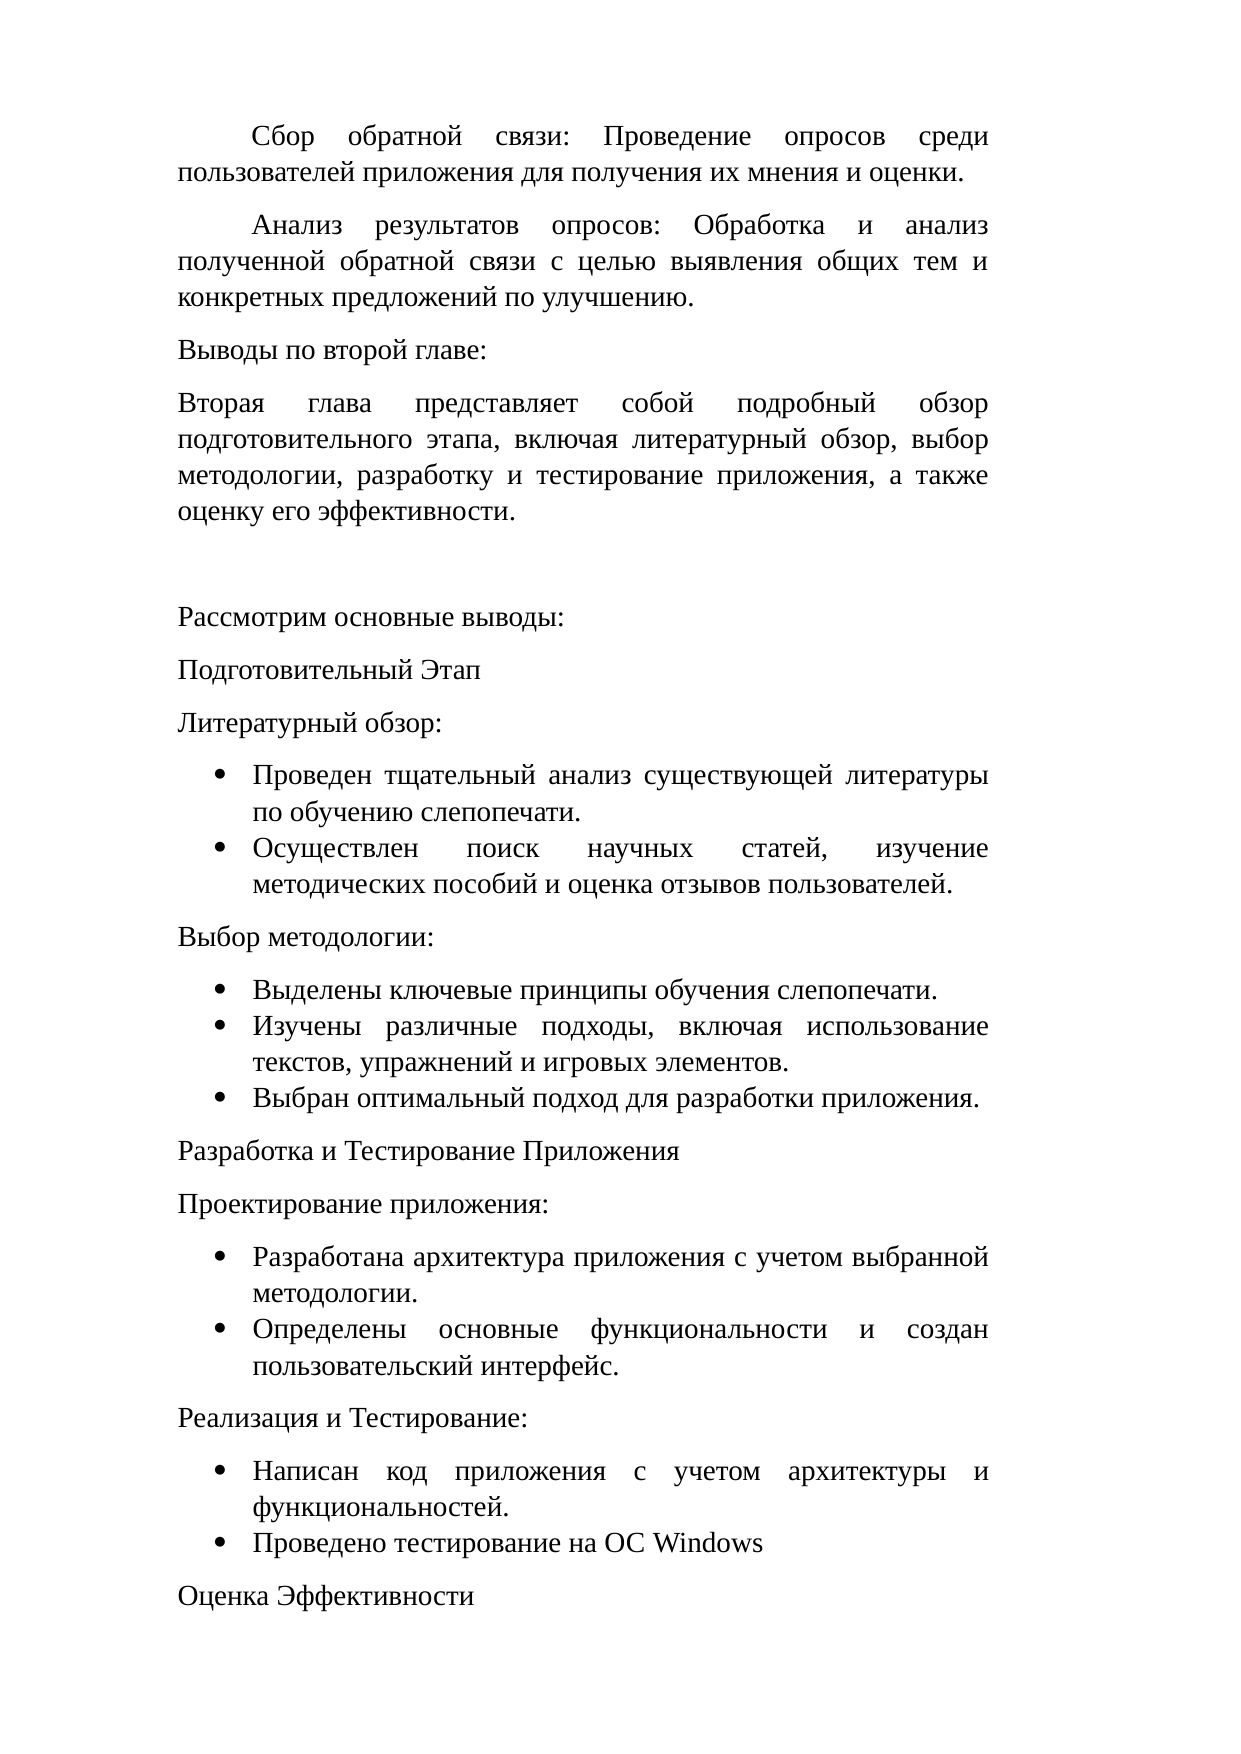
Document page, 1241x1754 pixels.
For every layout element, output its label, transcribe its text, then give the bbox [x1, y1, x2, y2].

list Выбран оптимальный подход для разработки приложения. [215, 1080, 989, 1114]
text Сбор обратной связи: Проведение опросов среди пользователей приложения для получения их мнения и оценки. [177, 118, 989, 188]
text Литературный обзор: [177, 705, 989, 738]
text Оценка Эффективности [177, 1578, 989, 1612]
text Подготовительный Этап [177, 652, 989, 685]
list Осуществлен поиск научных статей, изучение методических пособий и оценка отзывов пользователей. [215, 830, 989, 900]
text Анализ результатов опросов: Обработка и анализ полученной обратной связи с целью выявления общих тем и конкретных предложений по улучшению. [177, 207, 989, 313]
text Выбор методологии: [177, 919, 989, 952]
list Определены основные функциональности и создан пользовательский интерфейс. [215, 1311, 989, 1381]
list Выделены ключевые принципы обучения слепопечати. [215, 972, 989, 1005]
list Проведен тщательный анализ существующей литературы по обучению слепопечати. [215, 757, 989, 827]
text Вторая глава представляет собой подробный обзор подготовительного этапа, включая литературный обзор, выбор методологии, разработку и тестирование приложения, а также оценку его эффективности. [177, 385, 989, 527]
list Проведено тестирование на ОС Windows [215, 1526, 989, 1559]
list Разработана архитектура приложения с учетом выбранной методологии. [215, 1239, 989, 1309]
text Реализация и Тестирование: [177, 1400, 989, 1434]
text Разработка и Тестирование Приложения [177, 1133, 989, 1167]
text Выводы по второй главе: [177, 332, 989, 366]
text Проектирование приложения: [177, 1186, 989, 1220]
list Написан код приложения с учетом архитектуры и функциональностей. [215, 1453, 989, 1523]
text Рассмотрим основные выводы: [177, 599, 989, 633]
list Изучены различные подходы, включая использование текстов, упражнений и игровых элементов. [215, 1008, 989, 1078]
